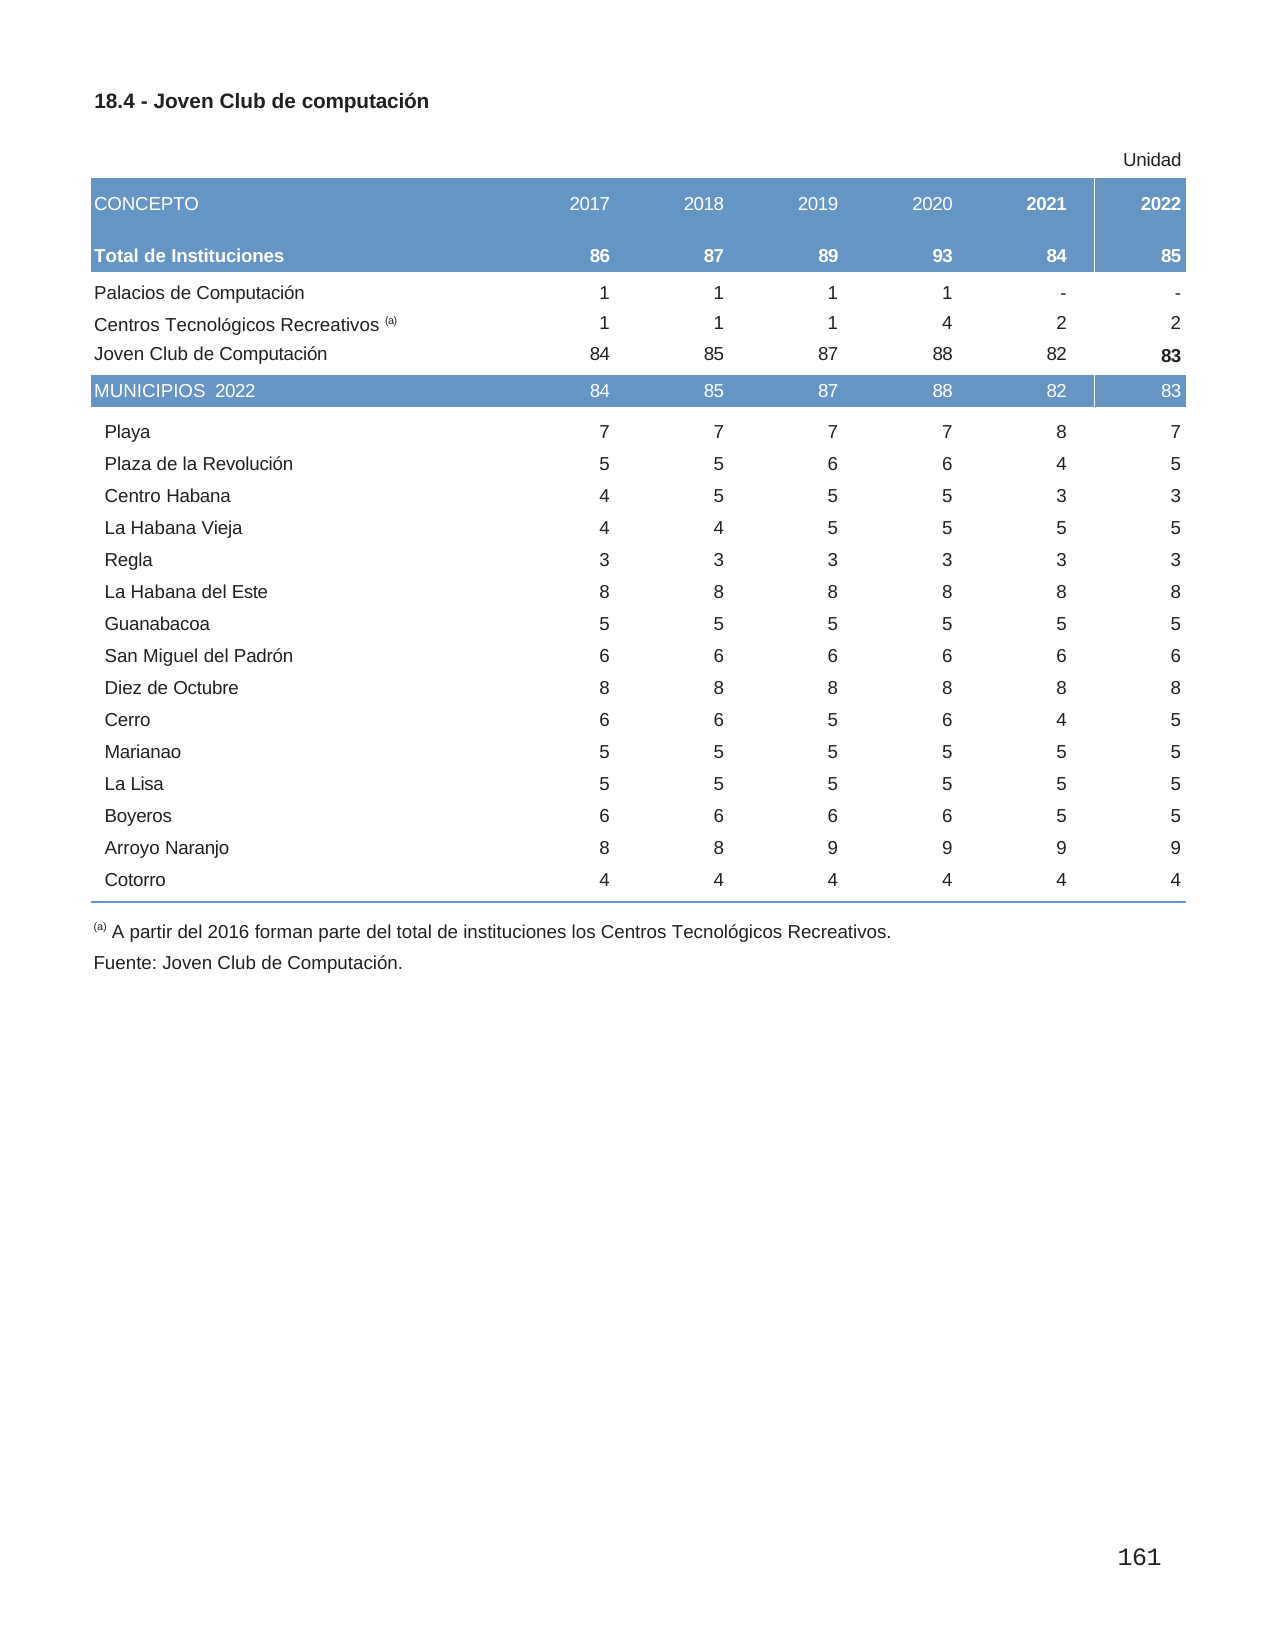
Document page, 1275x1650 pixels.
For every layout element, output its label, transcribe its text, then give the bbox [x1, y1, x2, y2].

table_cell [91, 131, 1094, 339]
text (a) A partir del 2016 forman parte del total de instituciones los Centros Tecnológicos Recreativos. Fuente: Joven Club de Computación. [93, 921, 951, 973]
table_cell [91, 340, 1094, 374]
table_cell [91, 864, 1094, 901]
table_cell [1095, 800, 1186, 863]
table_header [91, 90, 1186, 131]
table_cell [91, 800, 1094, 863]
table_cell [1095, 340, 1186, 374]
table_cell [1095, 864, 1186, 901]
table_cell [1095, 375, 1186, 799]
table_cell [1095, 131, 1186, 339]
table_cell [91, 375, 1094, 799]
